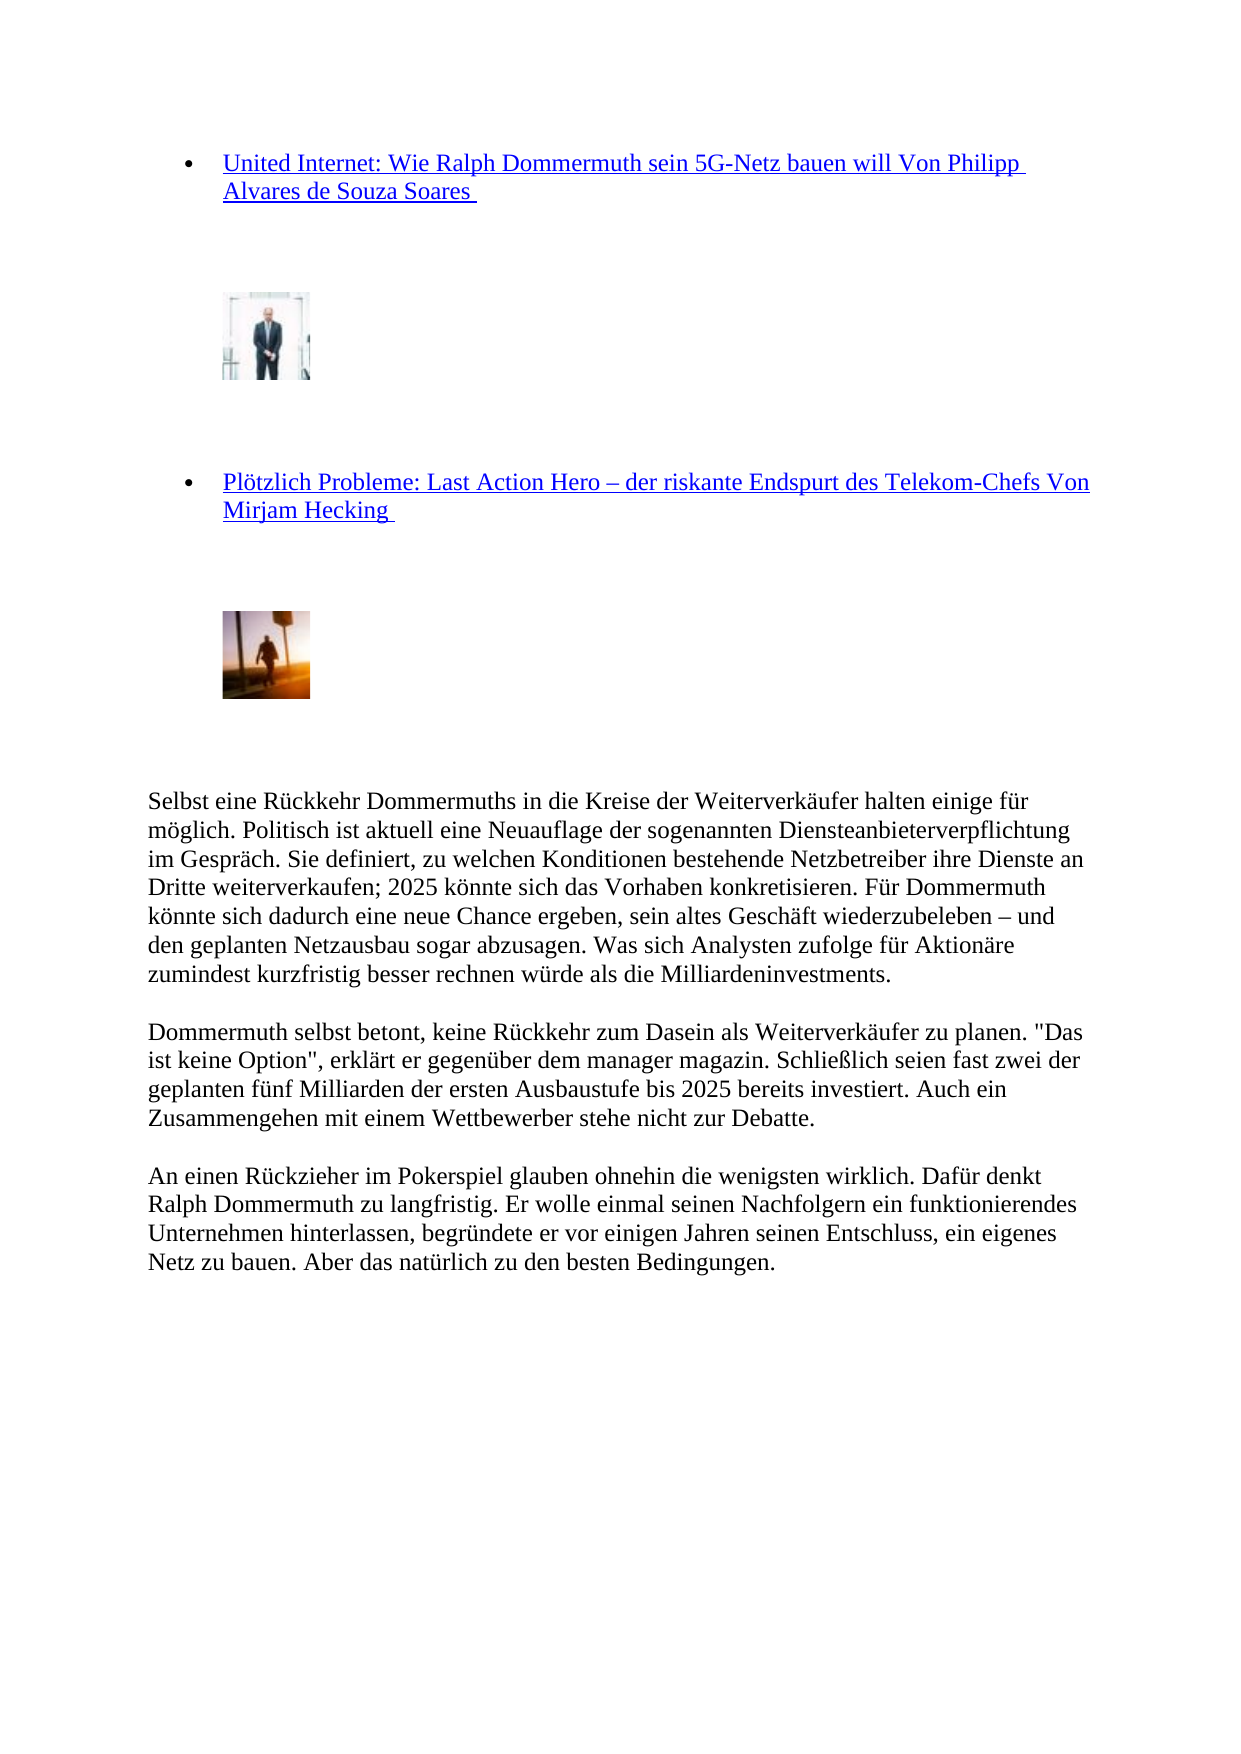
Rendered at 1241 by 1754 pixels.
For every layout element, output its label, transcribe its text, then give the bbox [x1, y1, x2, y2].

list United Internet: Wie Ralph Dommermuth sein 5G-Netz bauen will Von Philipp Alvares de Souza Soares [185, 148, 1093, 205]
picture [222, 611, 311, 699]
text Dommermuth selbst betont, keine Rückkehr zum Dasein als Weiterverkäufer zu planen. "Das ist keine Option", erklärt er gegenüber dem manager magazin. Schließlich seien fast zwei der geplanten fünf Milliarden der ersten Ausbaustufe bis 2025 bereits investiert. Auch ein Zusammengehen mit einem Wettbewerber stehe nicht zur Debatte. [148, 1017, 1093, 1132]
list Plötzlich Probleme: Last Action Hero – der riskante Endspurt des Telekom-Chefs Von Mirjam Hecking [185, 467, 1093, 524]
text Selbst eine Rückkehr Dommermuths in die Kreise der Weiterverkäufer halten einige für möglich. Politisch ist aktuell eine Neuauflage der sogenannten Diensteanbieterverpflichtung im Gespräch. Sie definiert, zu welchen Konditionen bestehende Netzbetreiber ihre Dienste an Dritte weiterverkaufen; 2025 könnte sich das Vorhaben konkretisieren. Für Dommermuth könnte sich dadurch eine neue Chance ergeben, sein altes Geschäft wiederzubeleben – und den geplanten Netzausbau sogar abzusagen. Was sich Analysten zufolge für Aktionäre zumindest kurzfristig besser rechnen würde als die Milliardeninvestments. [148, 786, 1093, 987]
picture [222, 292, 311, 380]
text An einen Rückzieher im Pokerspiel glauben ohnehin die wenigsten wirklich. Dafür denkt Ralph Dommermuth zu langfristig. Er wolle einmal seinen Nachfolgern ein funktionierendes Unternehmen hinterlassen, begründete er vor einigen Jahren seinen Entschluss, ein eigenes Netz zu bauen. Aber das natürlich zu den besten Bedingungen. [148, 1161, 1093, 1276]
